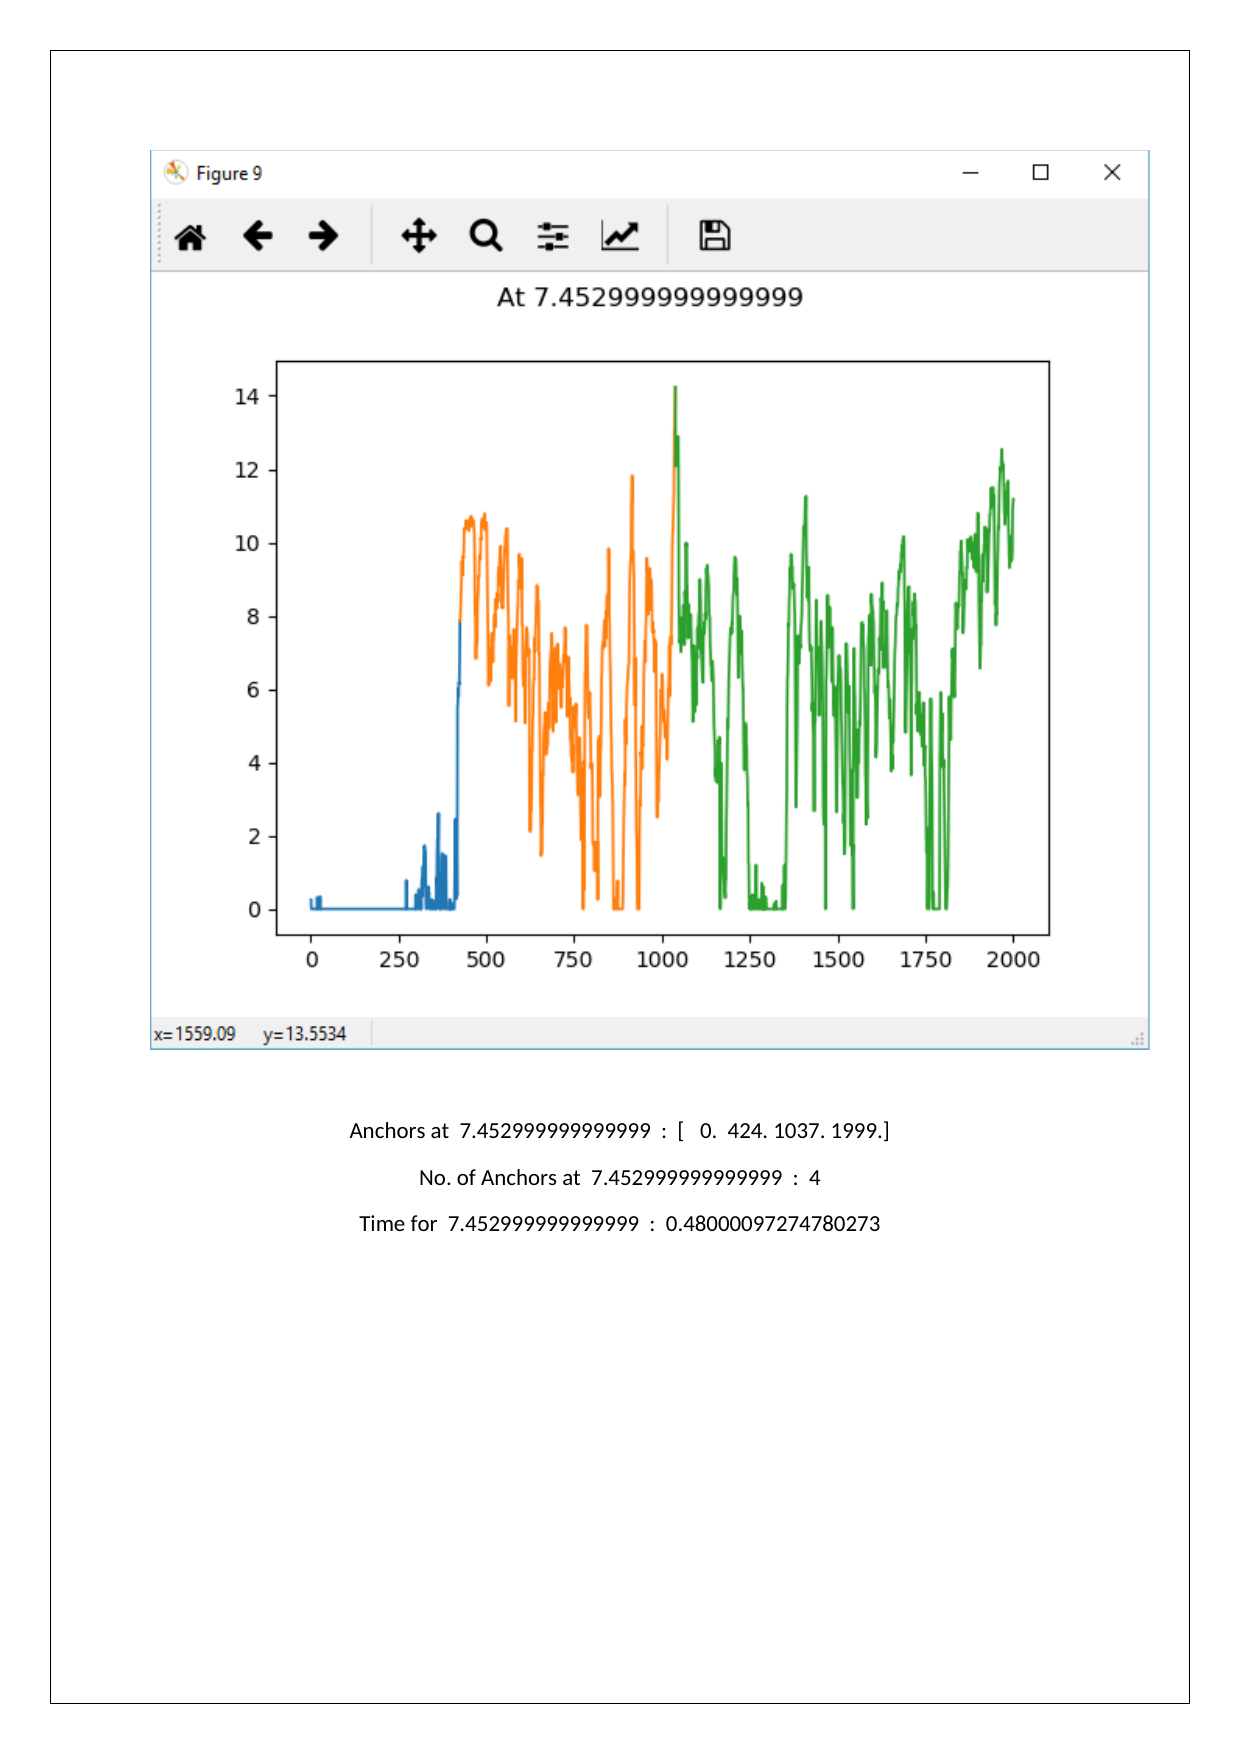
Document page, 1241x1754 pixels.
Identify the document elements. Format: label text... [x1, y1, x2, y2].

text Anchors at 7.452999999999999 : [ 0. 424. 1037. 1999.] [150, 1116, 1090, 1144]
text No. of Anchors at 7.452999999999999 : 4 [150, 1163, 1090, 1191]
picture [150, 150, 1150, 1050]
text Time for 7.452999999999999 : 0.48000097274780273 [150, 1209, 1090, 1237]
